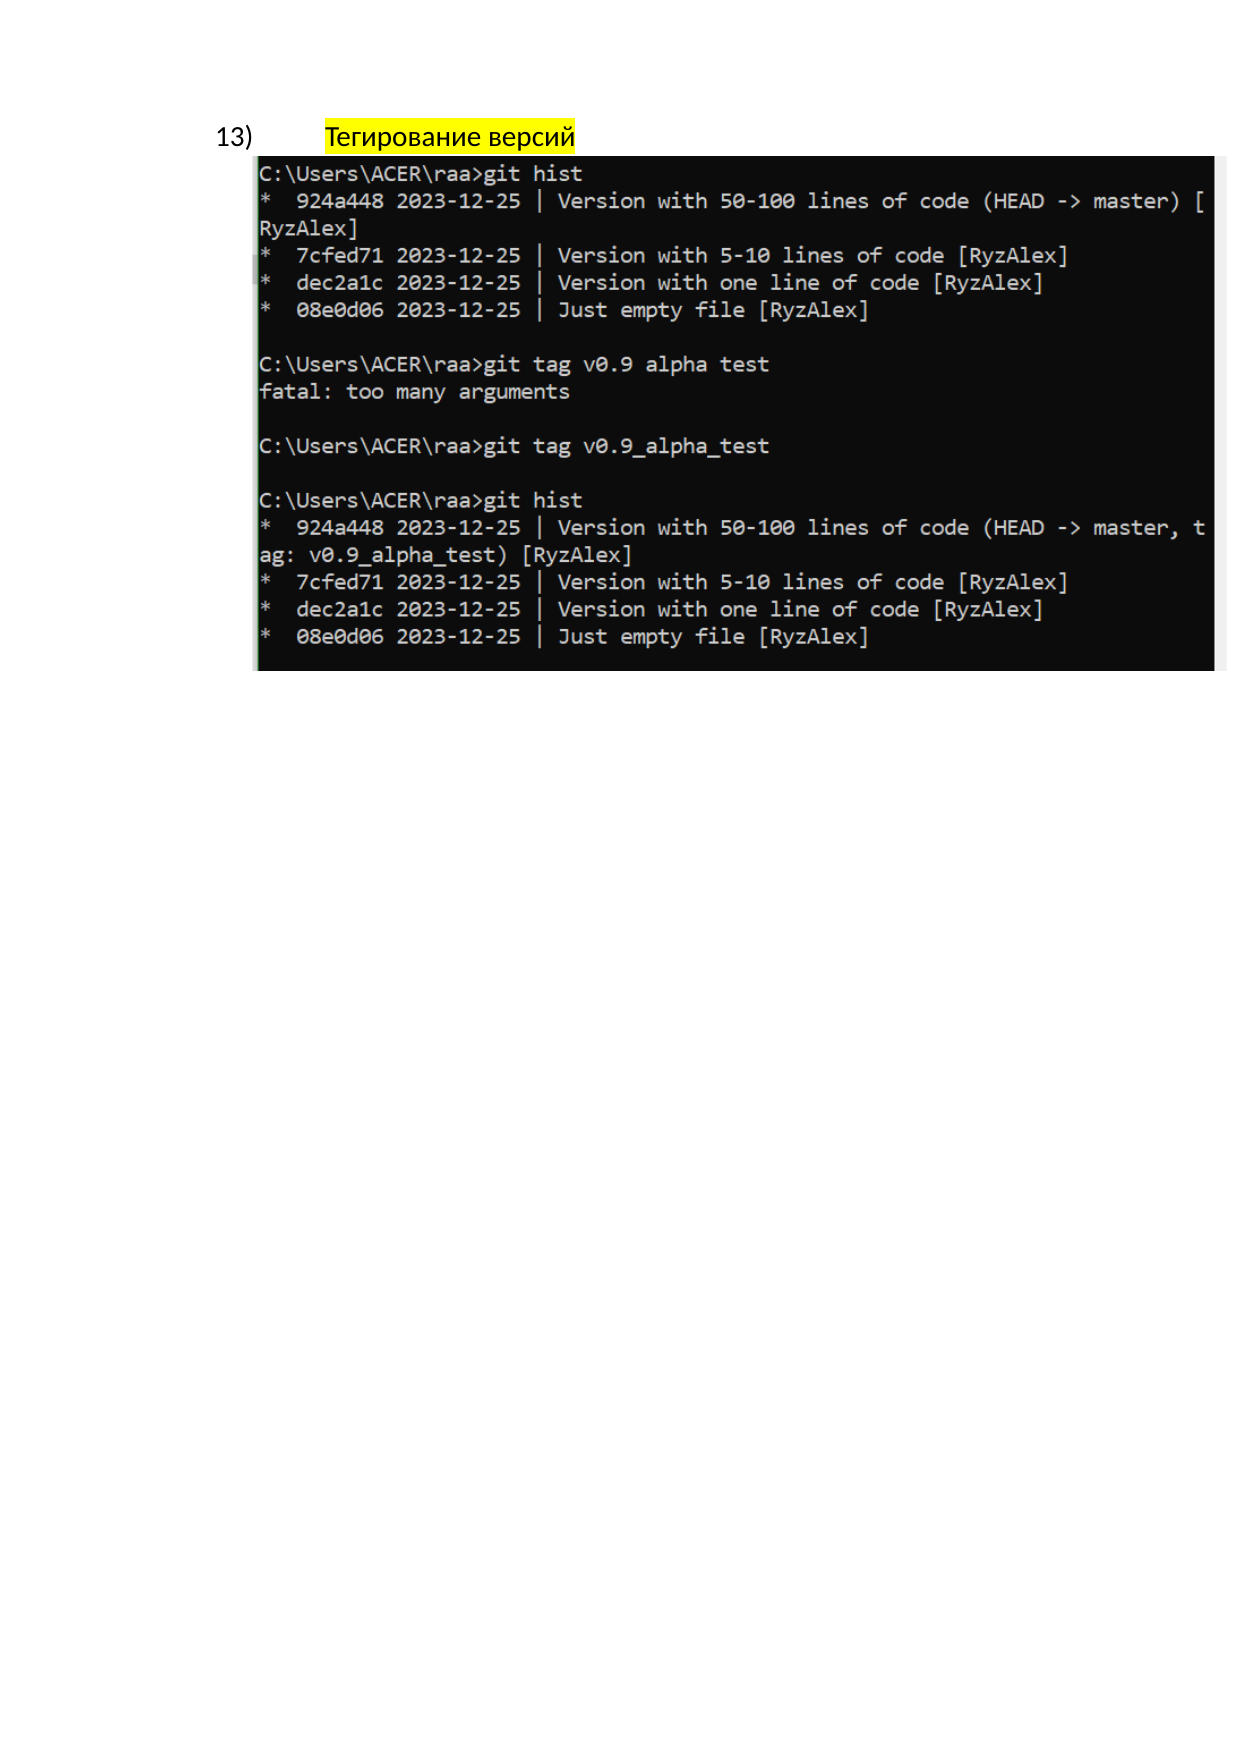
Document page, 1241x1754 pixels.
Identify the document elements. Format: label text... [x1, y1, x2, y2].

picture [252, 156, 1227, 671]
